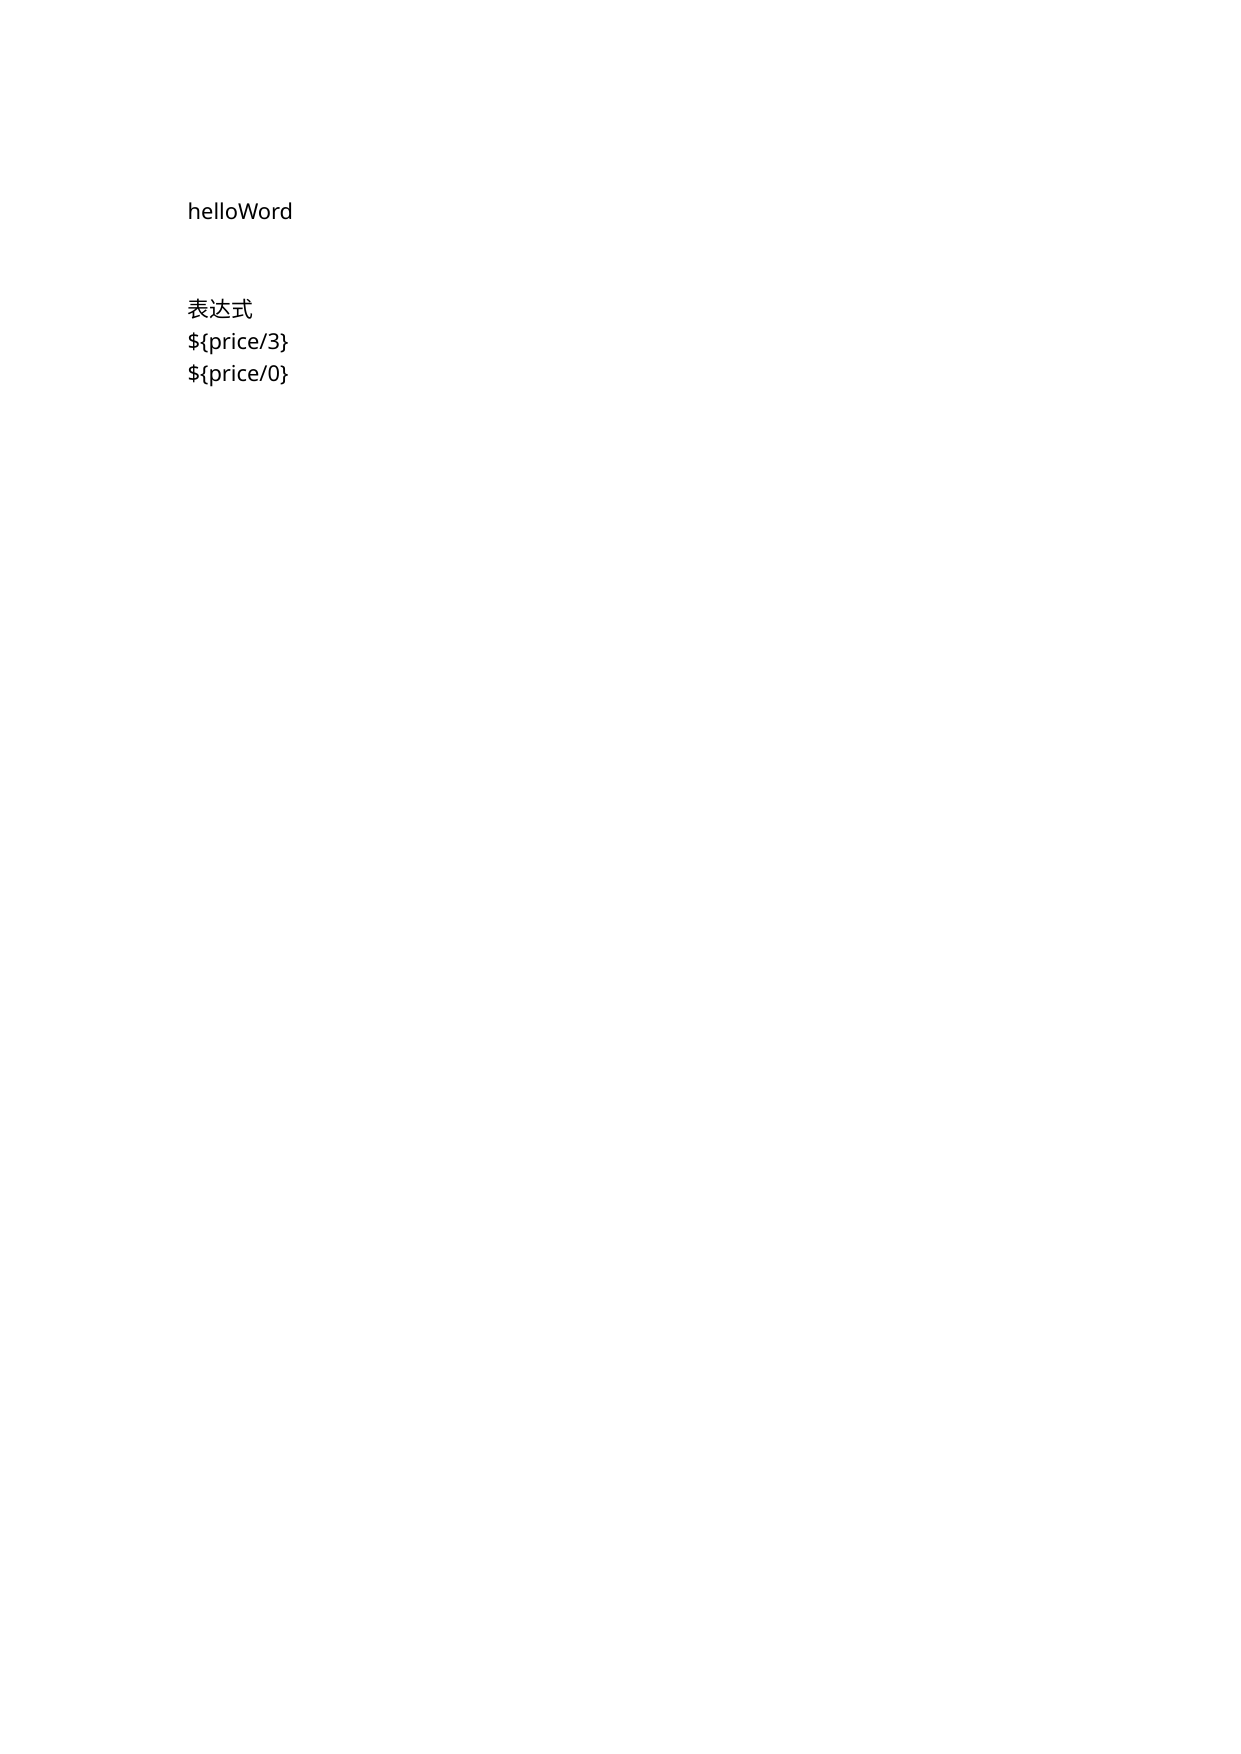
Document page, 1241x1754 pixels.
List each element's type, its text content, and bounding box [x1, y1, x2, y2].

text 表达式 [187, 292, 1053, 324]
text ${price/0} [187, 357, 1053, 389]
text helloWord [187, 194, 1053, 227]
text ${price/3} [187, 324, 1053, 357]
